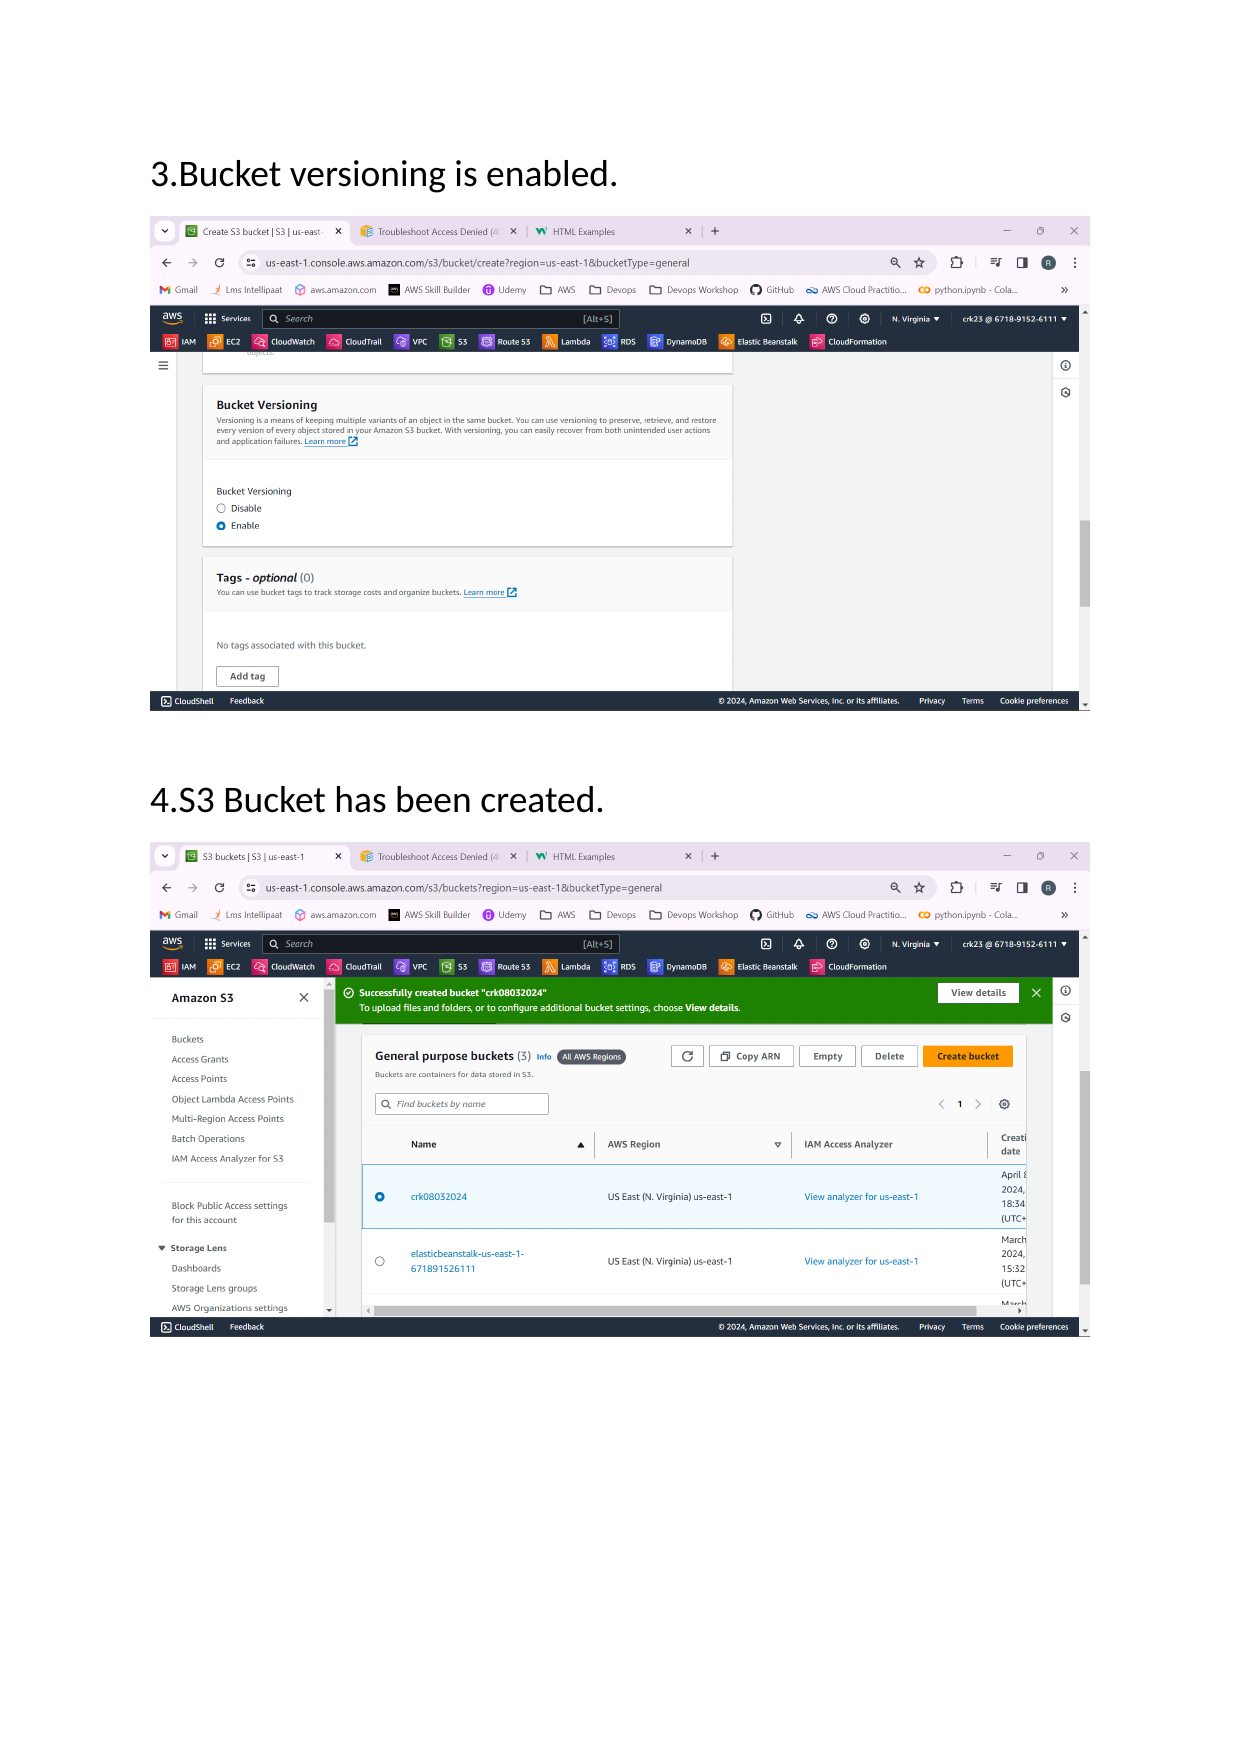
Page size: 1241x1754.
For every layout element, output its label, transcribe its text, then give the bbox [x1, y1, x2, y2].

picture [150, 216, 1091, 711]
text 3.Bucket versioning is enabled. [150, 150, 1090, 196]
text 4.S3 Bucket has been created. [150, 776, 1090, 822]
picture [150, 842, 1091, 1337]
